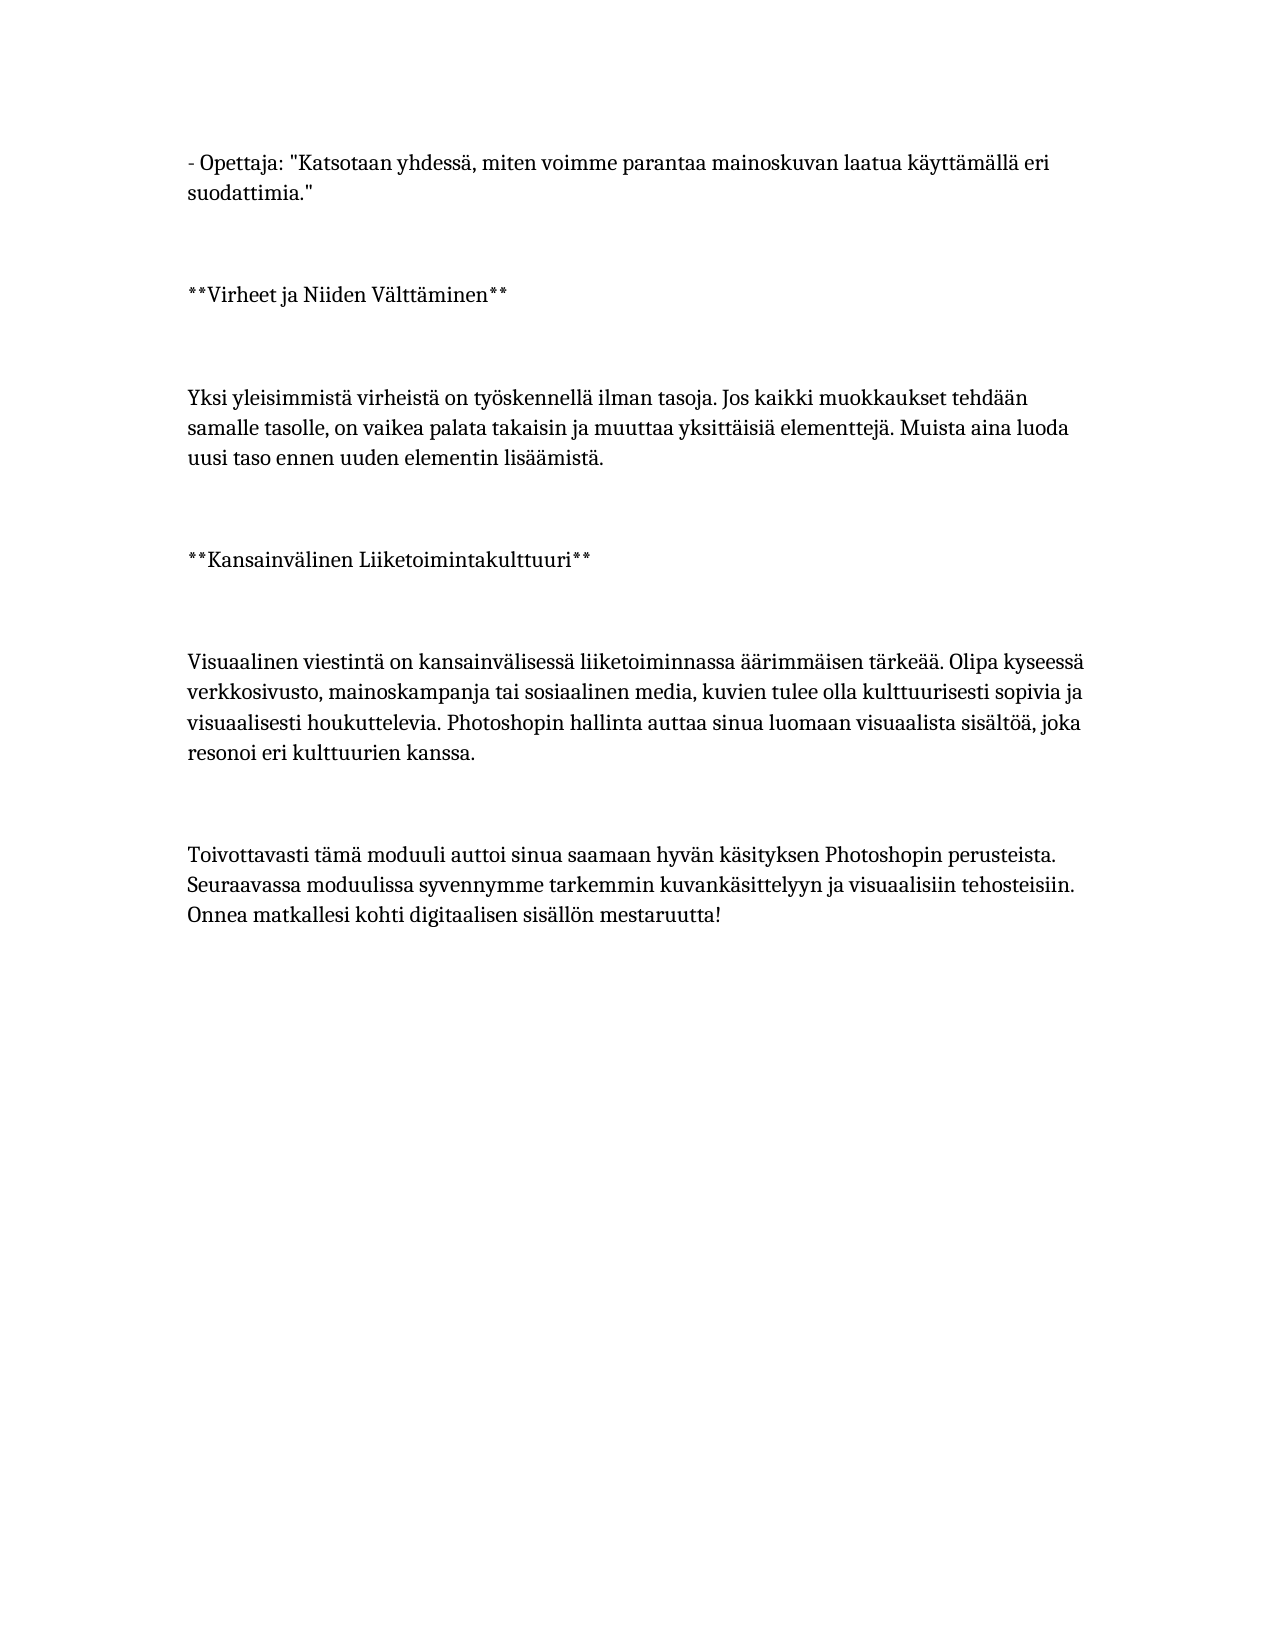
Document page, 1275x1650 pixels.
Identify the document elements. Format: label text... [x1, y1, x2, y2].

text Yksi yleisimmistä virheistä on työskennellä ilman tasoja. Jos kaikki muokkaukset tehdään samalle tasolle, on vaikea palata takaisin ja muuttaa yksittäisiä elementtejä. Muista aina luoda uusi taso ennen uuden elementin lisäämistä. [187, 384, 1087, 471]
text - Opettaja: "Katsotaan yhdessä, miten voimme parantaa mainoskuvan laatua käyttämällä eri suodattimia." [187, 150, 1087, 207]
text **Virheet ja Niiden Välttäminen** [187, 282, 1087, 309]
text Toivottavasti tämä moduuli auttoi sinua saamaan hyvän käsityksen Photoshopin perusteista. Seuraavassa moduulissa syvennymme tarkemmin kuvankäsittelyyn ja visuaalisiin tehosteisiin. Onnea matkallesi kohti digitaalisen sisällön mestaruutta! [187, 842, 1087, 928]
text Visuaalinen viestintä on kansainvälisessä liiketoiminnassa äärimmäisen tärkeää. Olipa kyseessä verkkosivusto, mainoskampanja tai sosiaalinen media, kuvien tulee olla kulttuurisesti sopivia ja visuaalisesti houkuttelevia. Photoshopin hallinta auttaa sinua luomaan visuaalista sisältöä, joka resonoi eri kulttuurien kanssa. [187, 649, 1087, 766]
text **Kansainvälinen Liiketoimintakulttuuri** [187, 547, 1087, 573]
